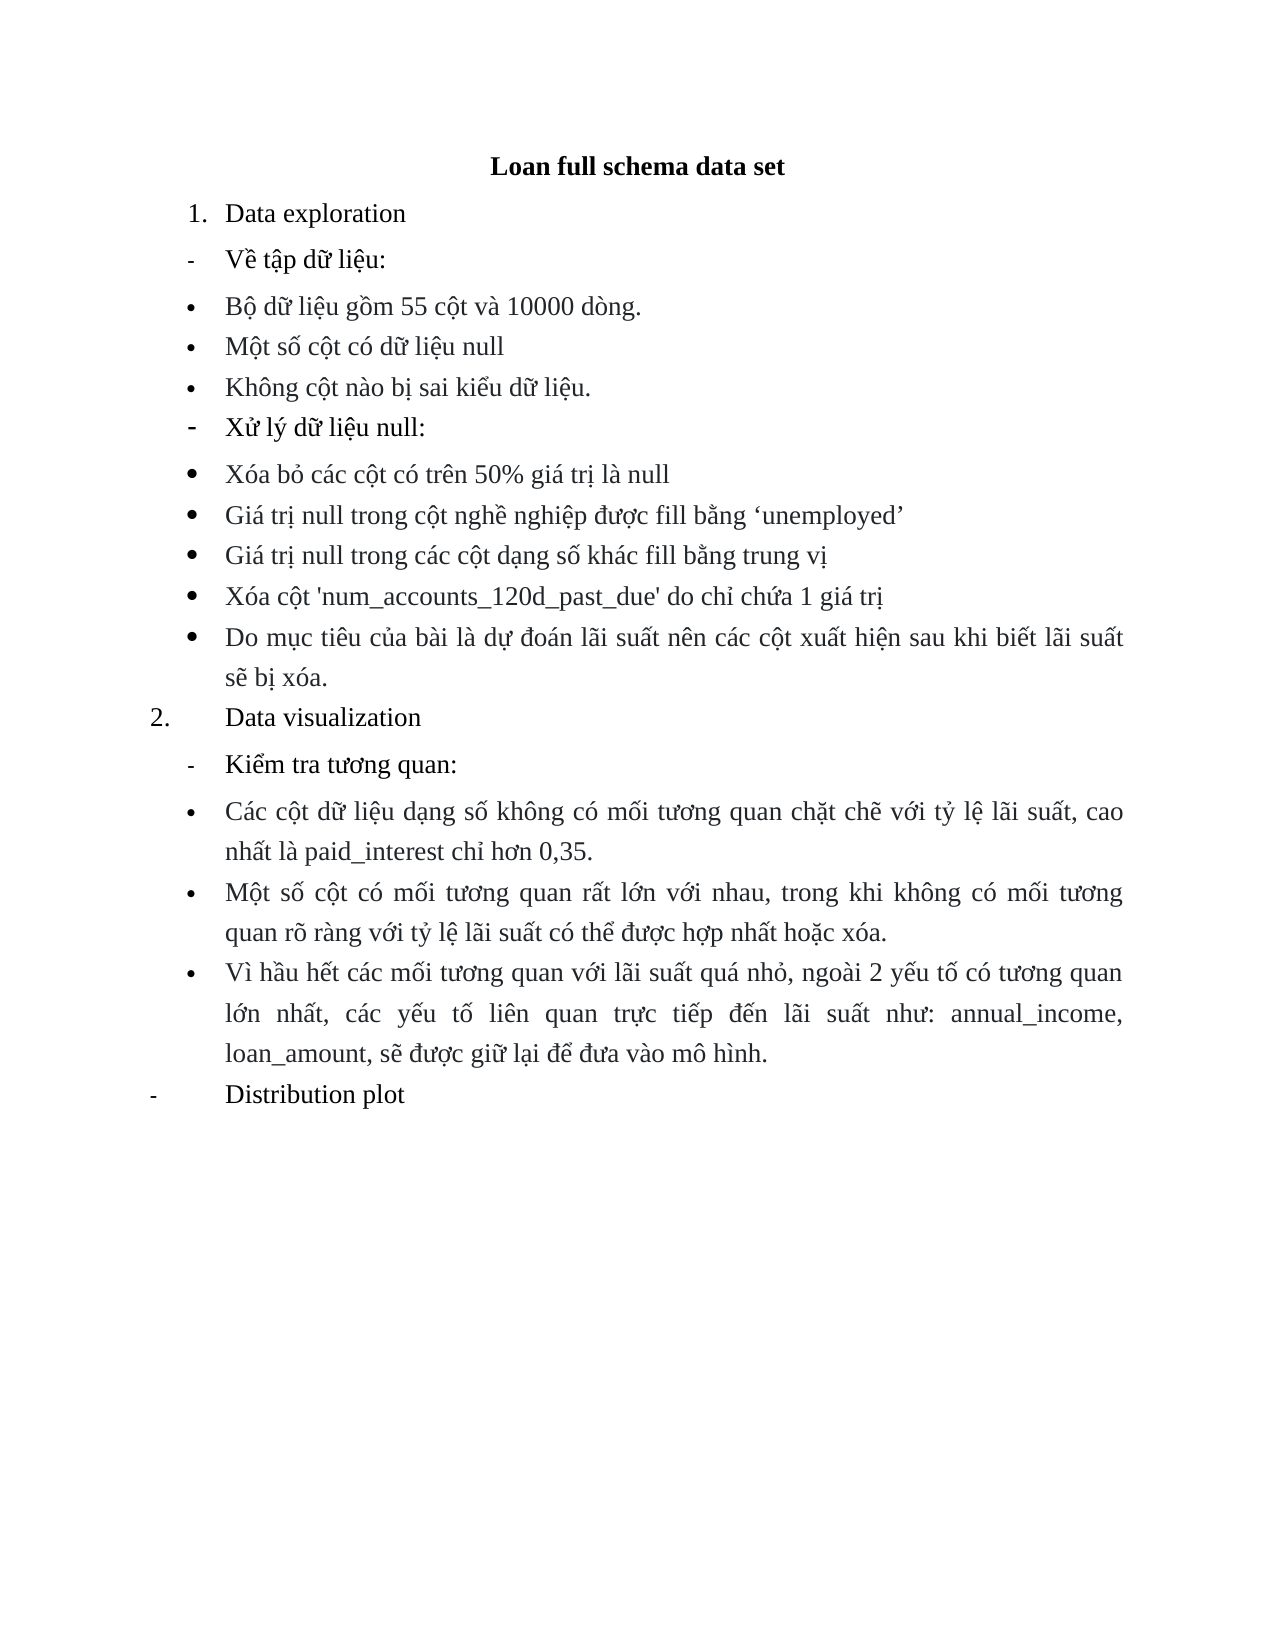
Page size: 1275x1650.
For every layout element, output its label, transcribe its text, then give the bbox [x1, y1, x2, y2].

list Bộ dữ liệu gồm 55 cột và 10000 dòng. [187, 290, 1125, 321]
list Xóa bỏ các cột có trên 50% giá trị là null [187, 458, 1125, 489]
list Data visualization [150, 702, 1125, 733]
list Một số cột có dữ liệu null [187, 330, 1125, 362]
list Distribution plot [150, 1078, 1125, 1109]
list Một số cột có mối tương quan rất lớn với nhau, trong khi không có mối tương quan rõ ràng với tỷ lệ lãi suất có thể được hợp nhất hoặc xóa. [187, 876, 1125, 947]
list Data exploration [187, 197, 1125, 228]
text Loan full schema data set [150, 150, 1125, 181]
list Do mục tiêu của bài là dự đoán lãi suất nên các cột xuất hiện sau khi biết lãi suất sẽ bị xóa. [187, 621, 1125, 692]
list Giá trị null trong các cột dạng số khác fill bằng trung vị [187, 539, 1125, 571]
list Về tập dữ liệu: [187, 243, 1125, 274]
list Các cột dữ liệu dạng số không có mối tương quan chặt chẽ với tỷ lệ lãi suất, cao nhất là paid_interest chỉ hơn 0,35. [187, 795, 1125, 866]
list Xử lý dữ liệu null: [187, 411, 1125, 442]
list Giá trị null trong cột nghề nghiệp được fill bằng ‘unemployed’ [187, 499, 1125, 530]
list Kiểm tra tương quan: [187, 748, 1125, 779]
list Xóa cột 'num_accounts_120d_past_due' do chỉ chứa 1 giá trị [187, 580, 1125, 611]
list Vì hầu hết các mối tương quan với lãi suất quá nhỏ, ngoài 2 yếu tố có tương quan lớn nhất, các yếu tố liên quan trực tiếp đến lãi suất như: annual_income, loan_amount, sẽ được giữ lại để đưa vào mô hình. [187, 957, 1125, 1068]
list Không cột nào bị sai kiểu dữ liệu. [187, 371, 1125, 402]
